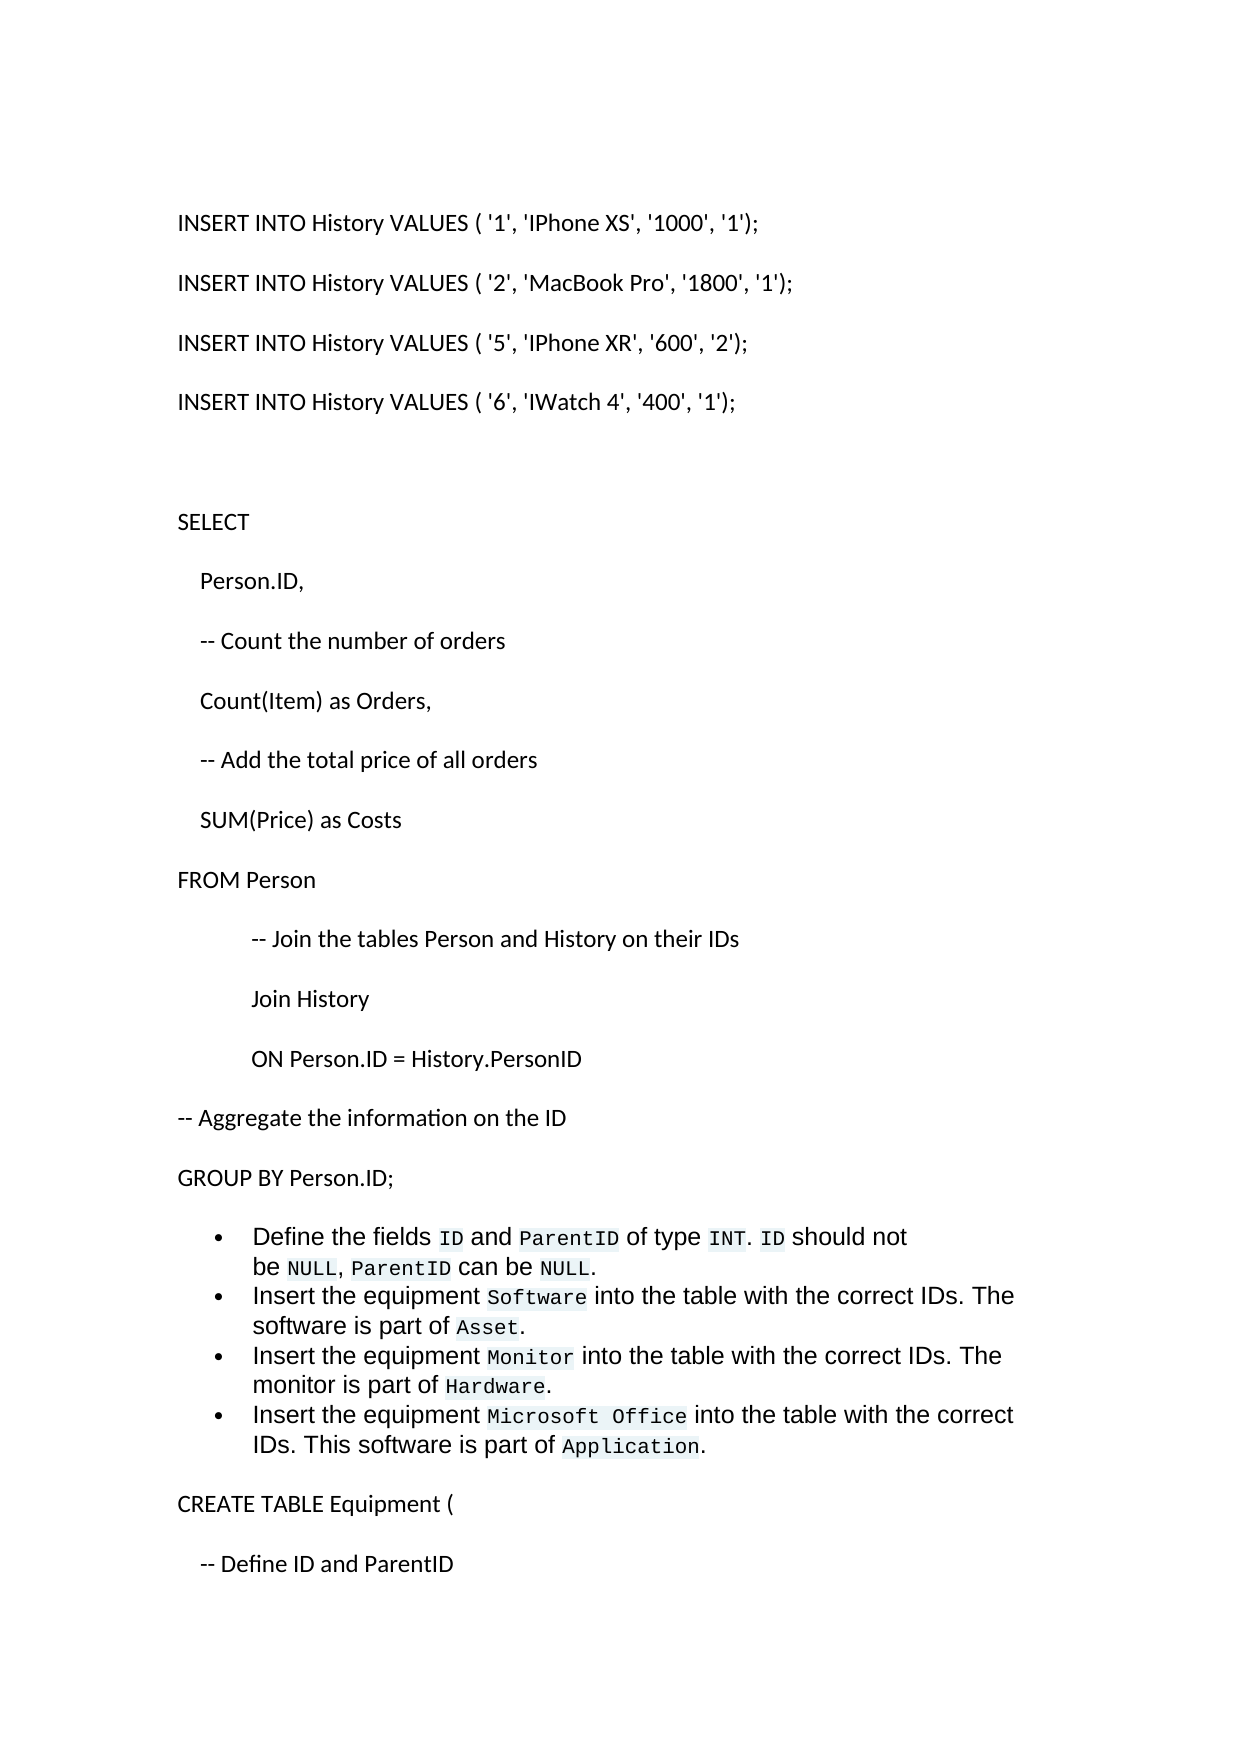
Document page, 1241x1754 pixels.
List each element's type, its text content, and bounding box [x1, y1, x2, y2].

text INSERT INTO History VALUES ( '6', 'IWatch 4', '400', '1'); [177, 386, 1063, 417]
list Insert the equipment Monitor into the table with the correct IDs. The monitor is part of Hardware. [215, 1341, 1063, 1400]
text -- Join the tables Person and History on their IDs [177, 923, 1063, 954]
text FROM Person [177, 864, 1063, 894]
text -- Add the total price of all orders [177, 744, 1063, 775]
text CREATE TABLE Equipment ( [177, 1489, 1063, 1519]
text SUM(Price) as Costs [177, 804, 1063, 835]
text -- Count the number of orders [177, 625, 1063, 656]
text -- Define ID and ParentID [177, 1548, 1063, 1579]
text INSERT INTO History VALUES ( '1', 'IPhone XS', '1000', '1'); [177, 207, 1063, 238]
text GROUP BY Person.ID; [177, 1162, 1063, 1193]
list Insert the equipment Microsoft Office into the table with the correct IDs. This software is part of Application. [215, 1400, 1063, 1459]
text ON Person.ID = History.PersonID [177, 1043, 1063, 1073]
text -- Aggregate the information on the ID [177, 1103, 1063, 1133]
text INSERT INTO History VALUES ( '2', 'MacBook Pro', '1800', '1'); [177, 267, 1063, 297]
text SELECT [177, 506, 1063, 536]
text Join History [177, 983, 1063, 1014]
text Person.ID, [177, 565, 1063, 596]
text INSERT INTO History VALUES ( '5', 'IPhone XR', '600', '2'); [177, 327, 1063, 357]
list Define the fields ID and ParentID of type INT. ID should not be NULL, ParentID can be NULL. [215, 1222, 1063, 1281]
list Insert the equipment Software into the table with the correct IDs. The software is part of Asset. [215, 1281, 1063, 1341]
text Count(Item) as Orders, [177, 685, 1063, 715]
